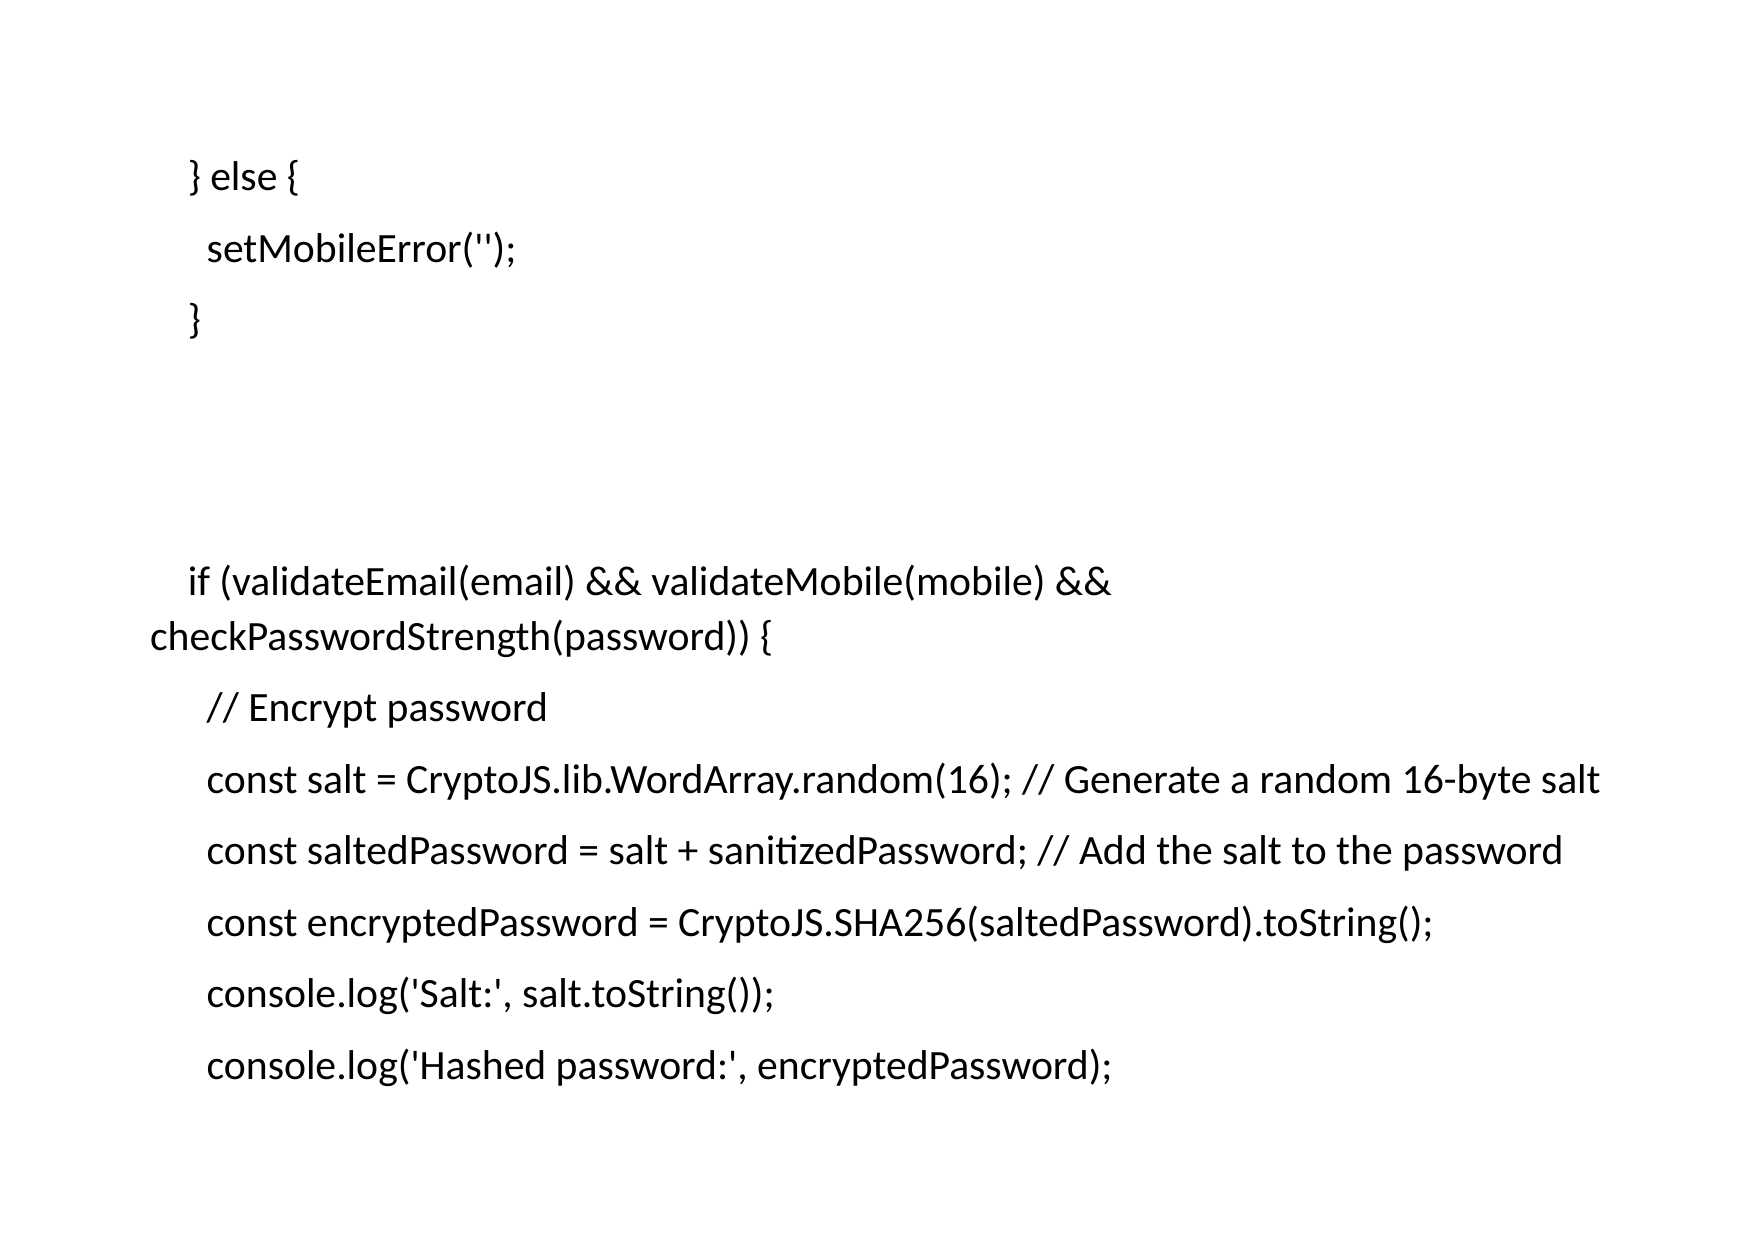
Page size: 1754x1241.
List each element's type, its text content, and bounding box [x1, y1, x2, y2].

text const saltedPassword = salt + sanitizedPassword; // Add the salt to the password [150, 824, 1604, 875]
text const salt = CryptoJS.lib.WordArray.random(16); // Generate a random 16-byte salt [150, 753, 1604, 803]
text } else { [150, 150, 1604, 201]
text setMobileError(''); [150, 222, 1604, 272]
text if (validateEmail(email) && validateMobile(mobile) && checkPasswordStrength(password)) { [150, 555, 1604, 660]
text const encryptedPassword = CryptoJS.SHA256(saltedPassword).toString(); [150, 896, 1604, 947]
text // Encrypt password [150, 681, 1604, 732]
text console.log('Hashed password:', encryptedPassword); [150, 1039, 1604, 1090]
text console.log('Salt:', salt.toString()); [150, 967, 1604, 1018]
text } [150, 293, 1604, 344]
